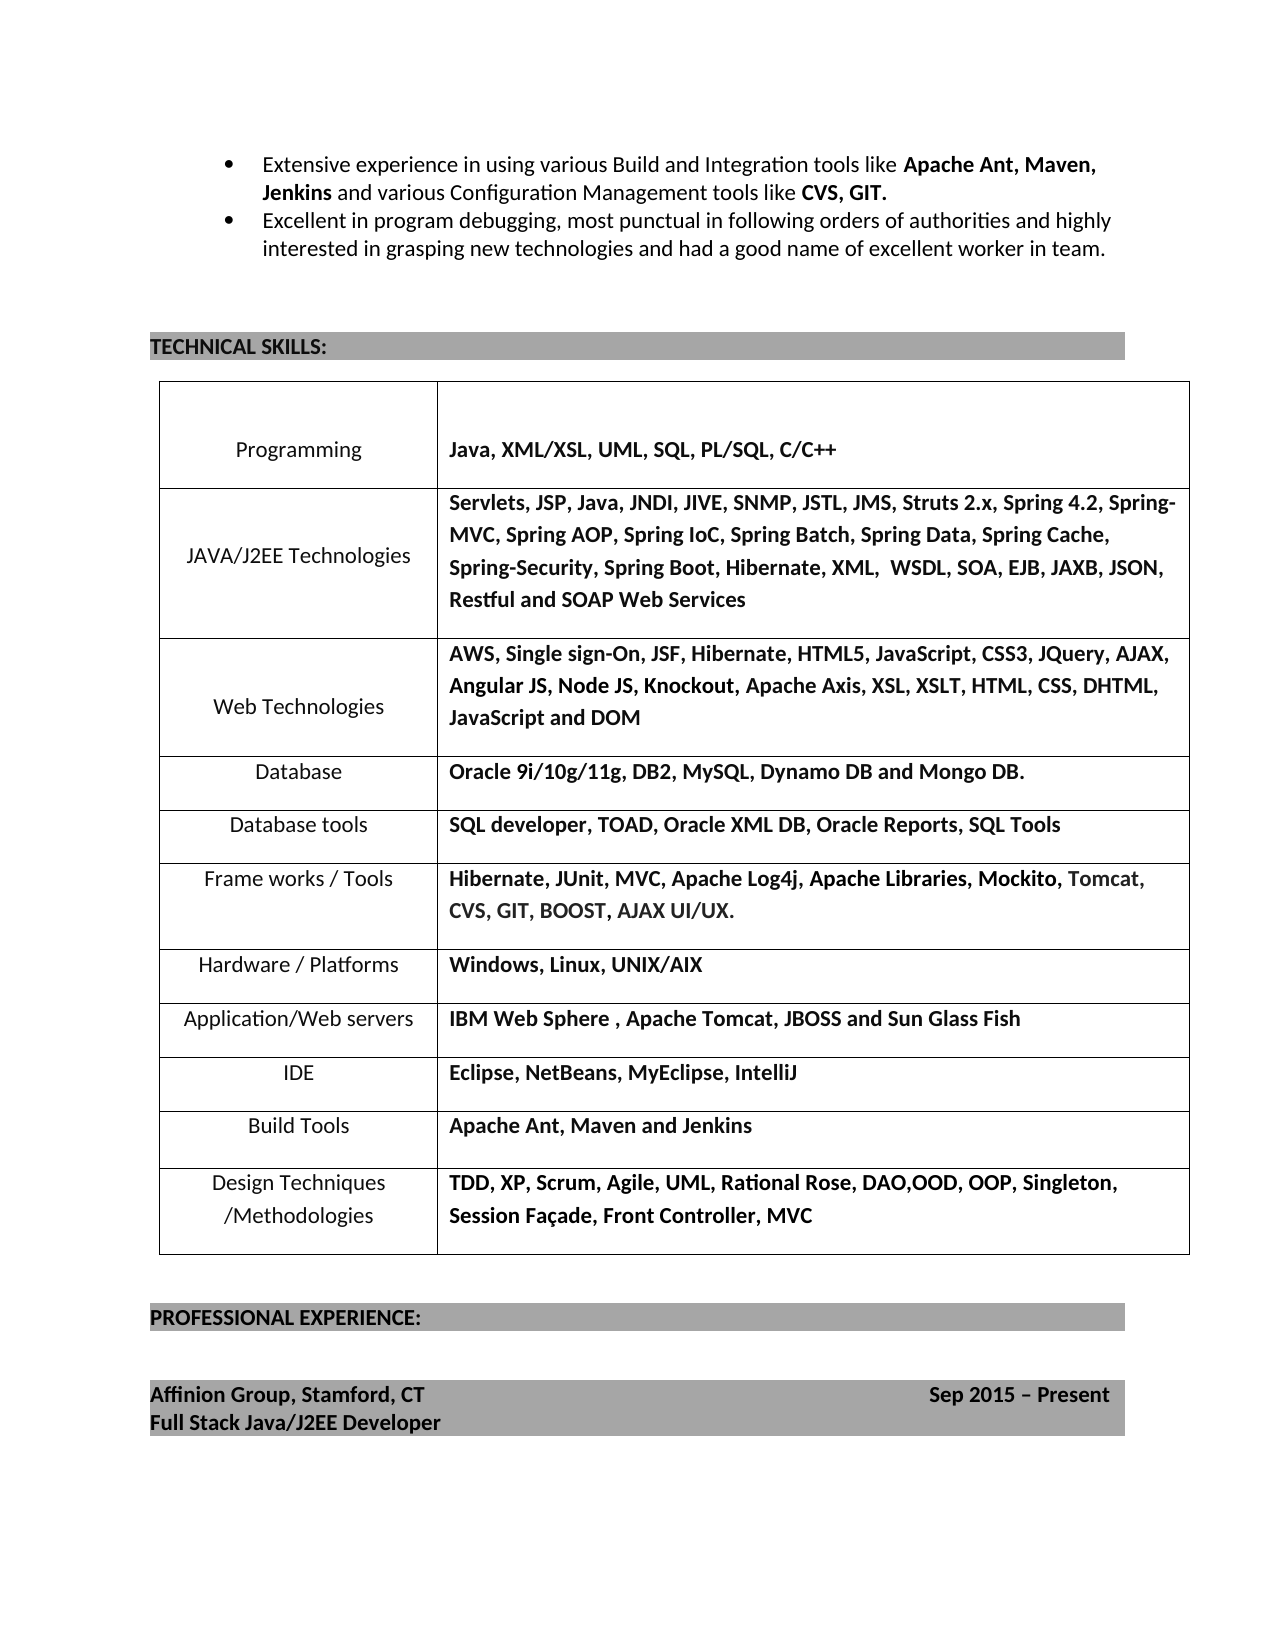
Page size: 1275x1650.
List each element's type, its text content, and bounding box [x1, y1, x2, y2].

table_cell Design Techniques /Methodologies [160, 1169, 437, 1253]
list Excellent in program debugging, most punctual in following orders of authorities and highly interested in grasping new technologies and had a good name of excellent worker in team. [225, 206, 1125, 262]
table_cell Application/Web servers [160, 1004, 437, 1057]
table_cell JAVA/J2EE Technologies [160, 489, 437, 638]
table_cell Eclipse, NetBeans, MyEclipse, IntelliJ [438, 1058, 1189, 1111]
table_cell Frame works / Tools [160, 864, 437, 949]
table_cell Hardware / Platforms [160, 950, 437, 1003]
table_cell Servlets, JSP, Java, JNDI, JIVE, SNMP, JSTL, JMS, Struts 2.x, Spring 4.2, Spring-MVC, Spring AOP, Spring IoC, Spring Batch, Spring Data, Spring Cache, Spring-Security, Spring Boot, Hibernate, XML, WSDL, SOA, EJB, JAXB, JSON, Restful and SOAP Web Services [438, 489, 1189, 638]
table_cell IDE [160, 1058, 437, 1111]
table_cell IBM Web Sphere , Apache Tomcat, JBOSS and Sun Glass Fish [438, 1004, 1189, 1057]
table_header Programming [160, 382, 437, 487]
table_cell Build Tools [160, 1112, 437, 1167]
table_cell Apache Ant, Maven and Jenkins [438, 1112, 1189, 1167]
table_cell TDD, XP, Scrum, Agile, UML, Rational Rose, DAO,OOD, OOP, Singleton, Session Façade, Front Controller, MVC [438, 1169, 1189, 1253]
table_cell AWS, Single sign-On, JSF, Hibernate, HTML5, JavaScript, CSS3, JQuery, AJAX, Angular JS, Node JS, Knockout, Apache Axis, XSL, XSLT, HTML, CSS, DHTML, JavaScript and DOM [438, 639, 1189, 756]
table_cell Web Technologies [160, 639, 437, 756]
text Affinion Group, Stamford, CT Sep 2015 – Present [150, 1380, 1125, 1408]
table_cell Database [160, 757, 437, 809]
text Full Stack Java/J2EE Developer [150, 1408, 1125, 1436]
text PROFESSIONAL EXPERIENCE: [150, 1303, 1125, 1331]
list Extensive experience in using various Build and Integration tools like Apache Ant, Maven, Jenkins and various Configuration Management tools like CVS, GIT. [225, 150, 1125, 206]
text TECHNICAL SKILLS: [150, 332, 1125, 360]
table_cell SQL developer, TOAD, Oracle XML DB, Oracle Reports, SQL Tools [438, 811, 1189, 863]
table_cell Hibernate, JUnit, MVC, Apache Log4j, Apache Libraries, Mockito, Tomcat, CVS, GIT, BOOST, AJAX UI/UX. [438, 864, 1189, 949]
table_header Java, XML/XSL, UML, SQL, PL/SQL, C/C++ [438, 382, 1189, 487]
table_cell Windows, Linux, UNIX/AIX [438, 950, 1189, 1003]
table_cell Oracle 9i/10g/11g, DB2, MySQL, Dynamo DB and Mongo DB. [438, 757, 1189, 809]
table_cell Database tools [160, 811, 437, 863]
